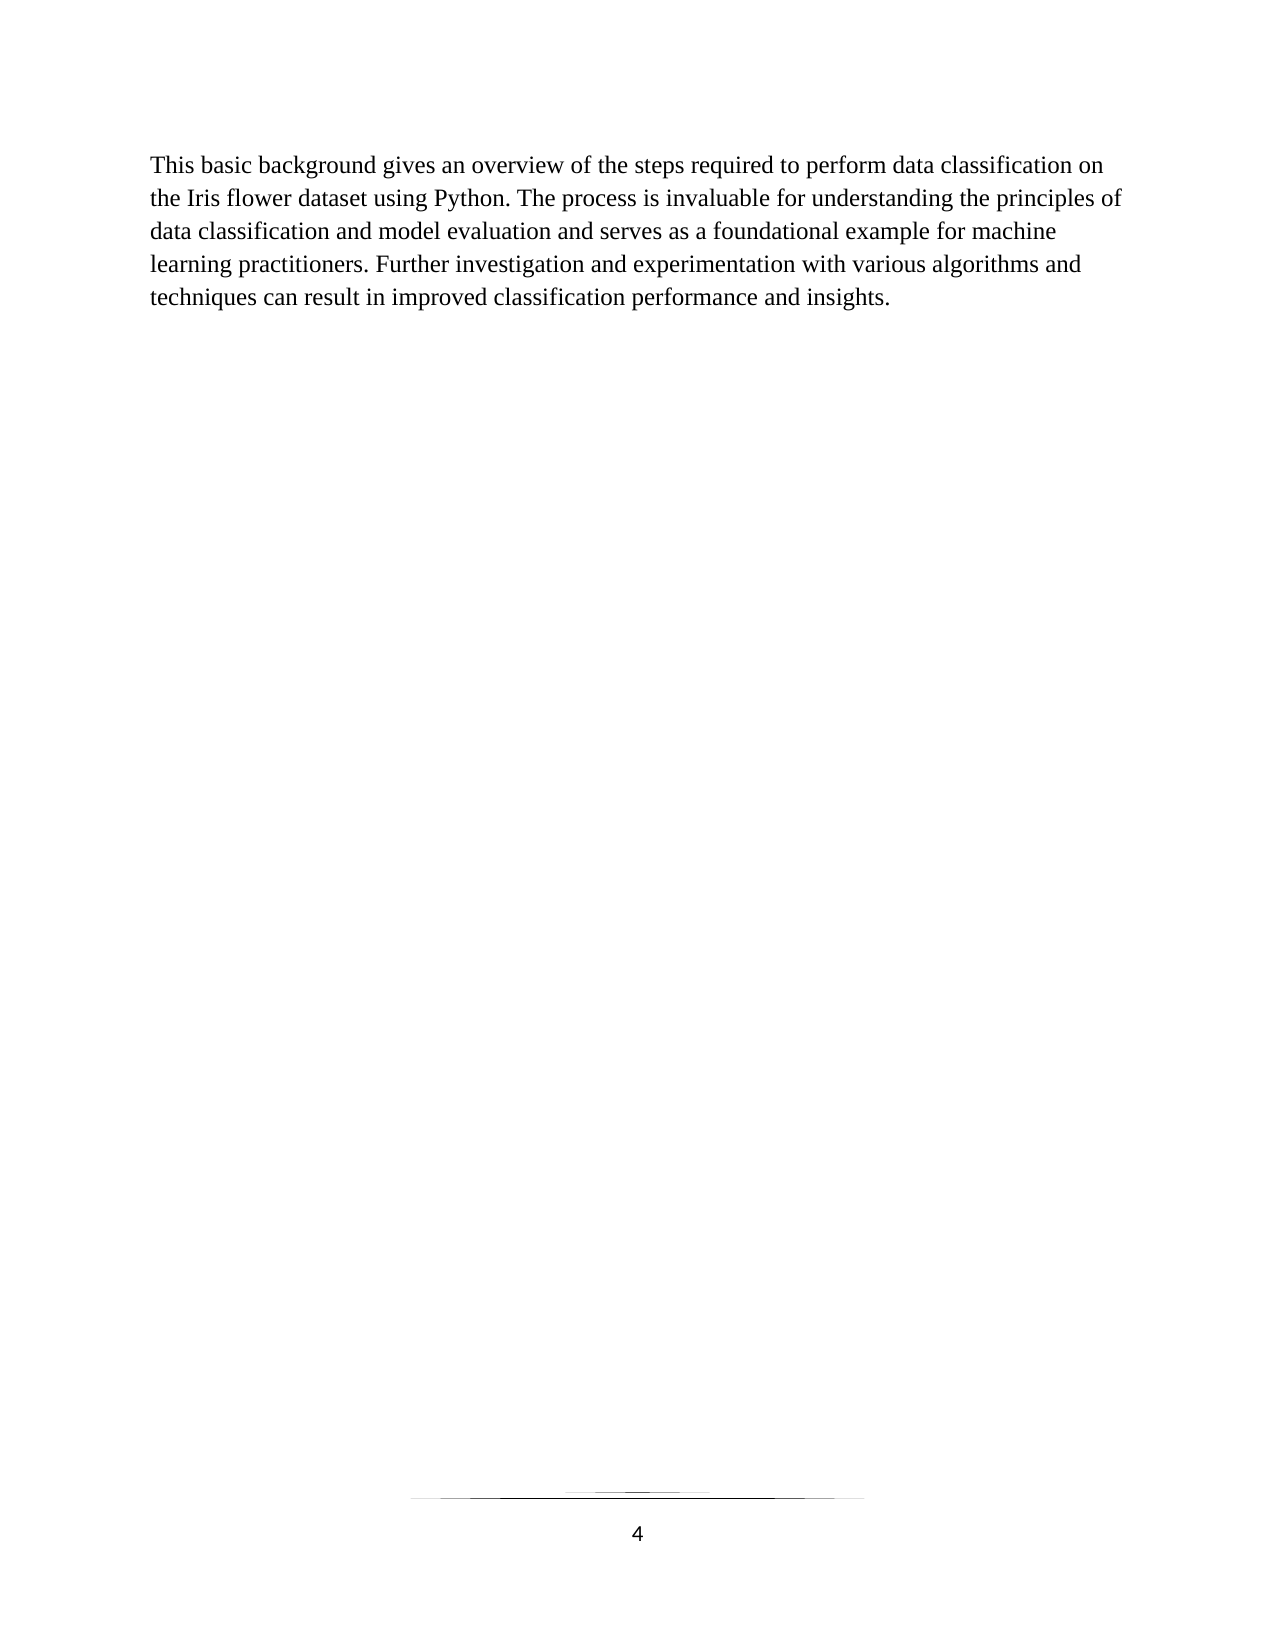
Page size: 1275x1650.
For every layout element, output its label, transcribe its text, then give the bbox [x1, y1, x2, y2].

text This basic background gives an overview of the steps required to perform data classification on the Iris flower dataset using Python. The process is invaluable for understanding the principles of data classification and model evaluation and serves as a foundational example for machine learning practitioners. Further investigation and experimentation with various algorithms and techniques can result in improved classification performance and insights. [150, 150, 1125, 311]
